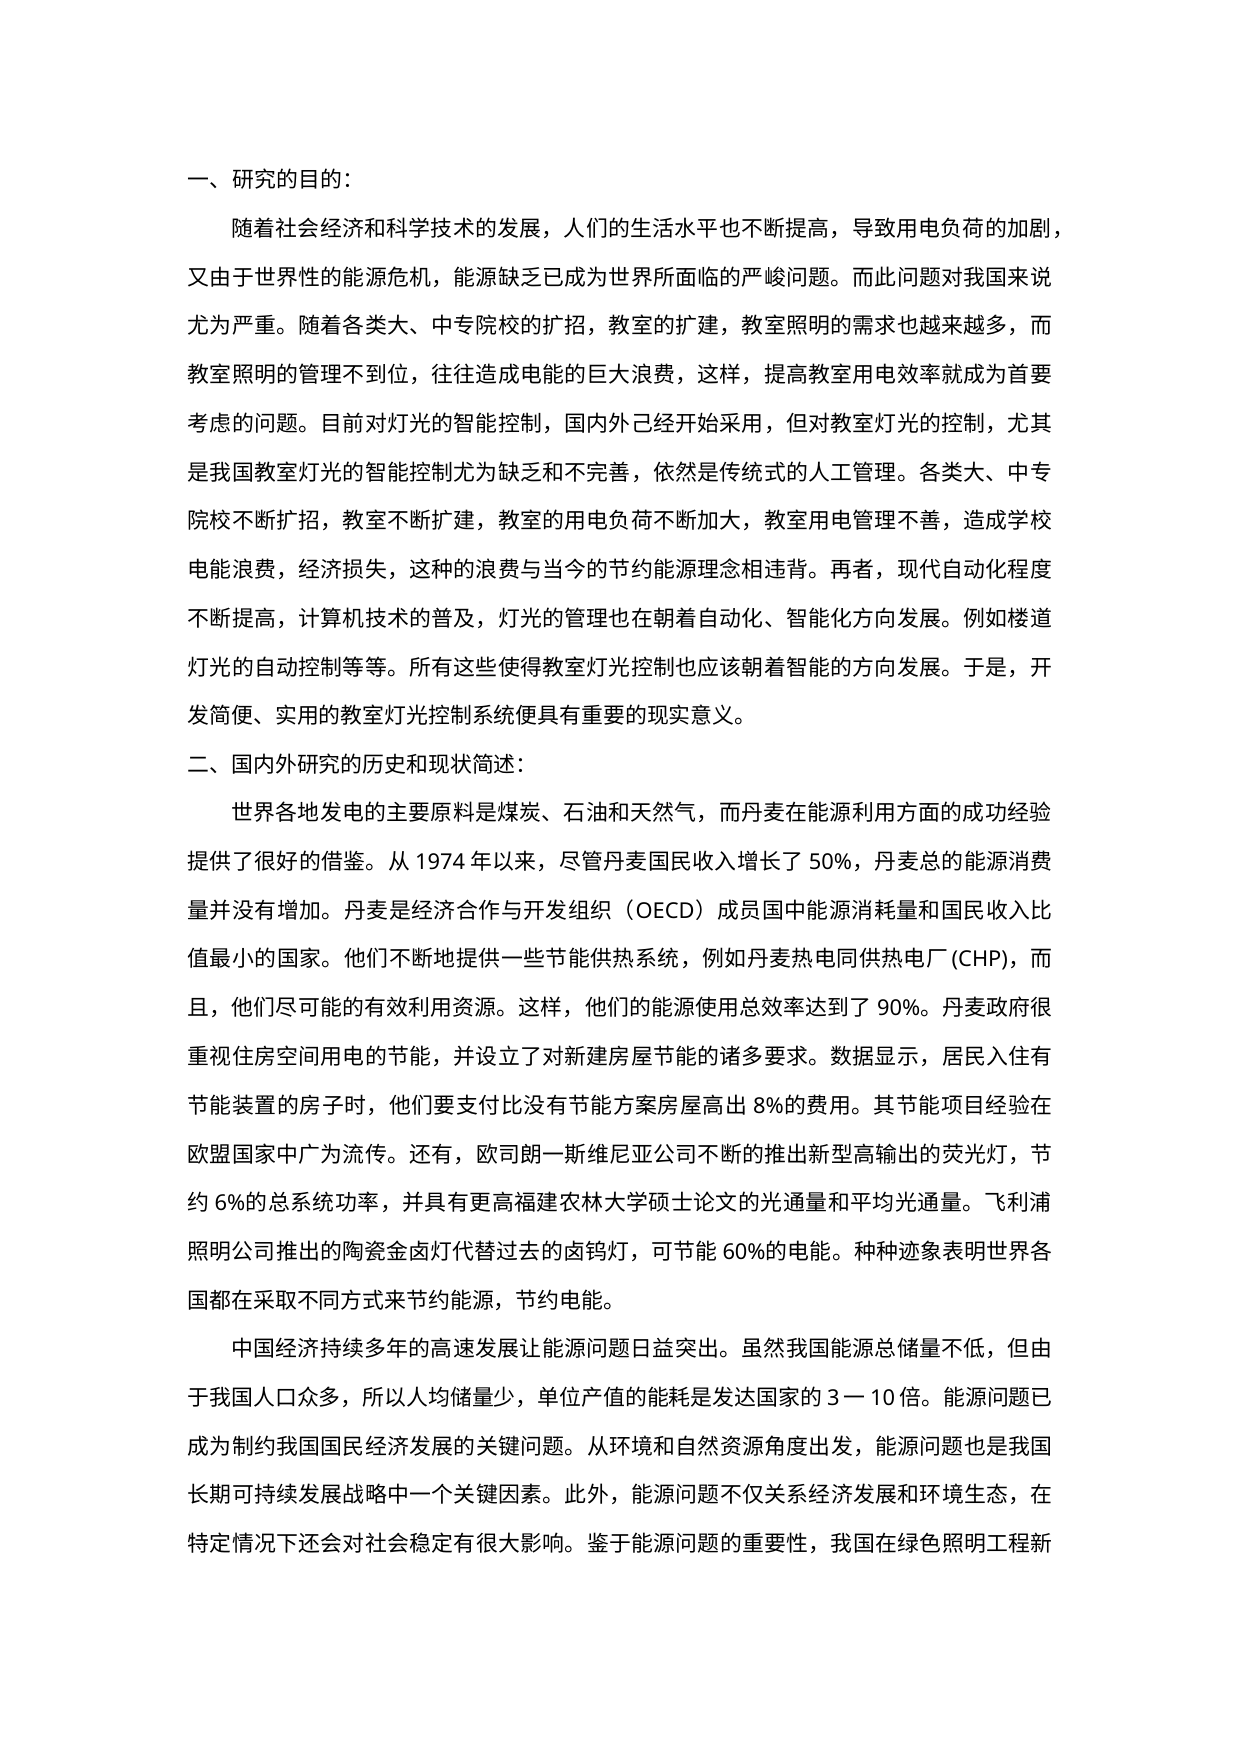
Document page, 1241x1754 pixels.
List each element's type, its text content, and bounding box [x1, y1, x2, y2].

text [187, 1331, 1053, 1558]
text 随着社会经济和科学技术的发展，人们的生活水平也不断提高，导致用电负荷的加剧，又由于世界性的能源危机，能源缺乏已成为世界所面临的严峻问题。而此问题对我国来说尤为严重。随着各类大、中专院校的扩招，教室的扩建，教室照明的需求也越来越多，而教室照明的管理不到位，往往造成电能的巨大浪费，这样，提高教室用电效率就成为首要考虑的问题。目前对灯光的智能控制，国内外己经开始采用，但对教室灯光的控制，尤其是我国教室灯光的智能控制尤为缺乏和不完善，依然是传统式的人工管理。各类大、中专院校不断扩招，教室不断扩建，教室的用电负荷不断加大，教室用电管理不善，造成学校电能浪费，经济损失，这种的浪费与当今的节约能源理念相违背。再者，现代自动化程度不断提高，计算机技术的普及，灯光的管理也在朝着自动化、智能化方向发展。例如楼道灯光的自动控制等等。所有这些使得教室灯光控制也应该朝着智能的方向发展。于是，开发简便、实用的教室灯光控制系统便具有重要的现实意义。 二、国内外研究的历史和现状简述： [187, 210, 1053, 779]
text 世界各地发电的主要原料是煤炭、石油和天然气，而丹麦在能源利用方面的成功经验提供了很好的借鉴。从1974年以来，尽管丹麦国民收入增长了50%，丹麦总的能源消费量并没有增加。丹麦是经济合作与开发组织（OECD）成员国中能源消耗量和国民收入比值最小的国家。他们不断地提供一些节能供热系统，例如丹麦热电同供热电厂(CHP)，而且，他们尽可能的有效利用资源。这样，他们的能源使用总效率达到了90%。丹麦政府很重视住房空间用电的节能，并设立了对新建房屋节能的诸多要求。数据显示，居民入住有节能装置的房子时，他们要支付比没有节能方案房屋高出8%的费用。其节能项目经验在欧盟国家中广为流传。还有，欧司朗一斯维尼亚公司不断的推出新型高输出的荧光灯，节约6%的总系统功率，并具有更高福建农林大学硕士论文的光通量和平均光通量。飞利浦照明公司推出的陶瓷金卤灯代替过去的卤钨灯，可节能60%的电能。种种迹象表明世界各国都在采取不同方式来节约能源，节约电能。 [187, 795, 1053, 1315]
list 研究的目的： [187, 162, 1053, 194]
